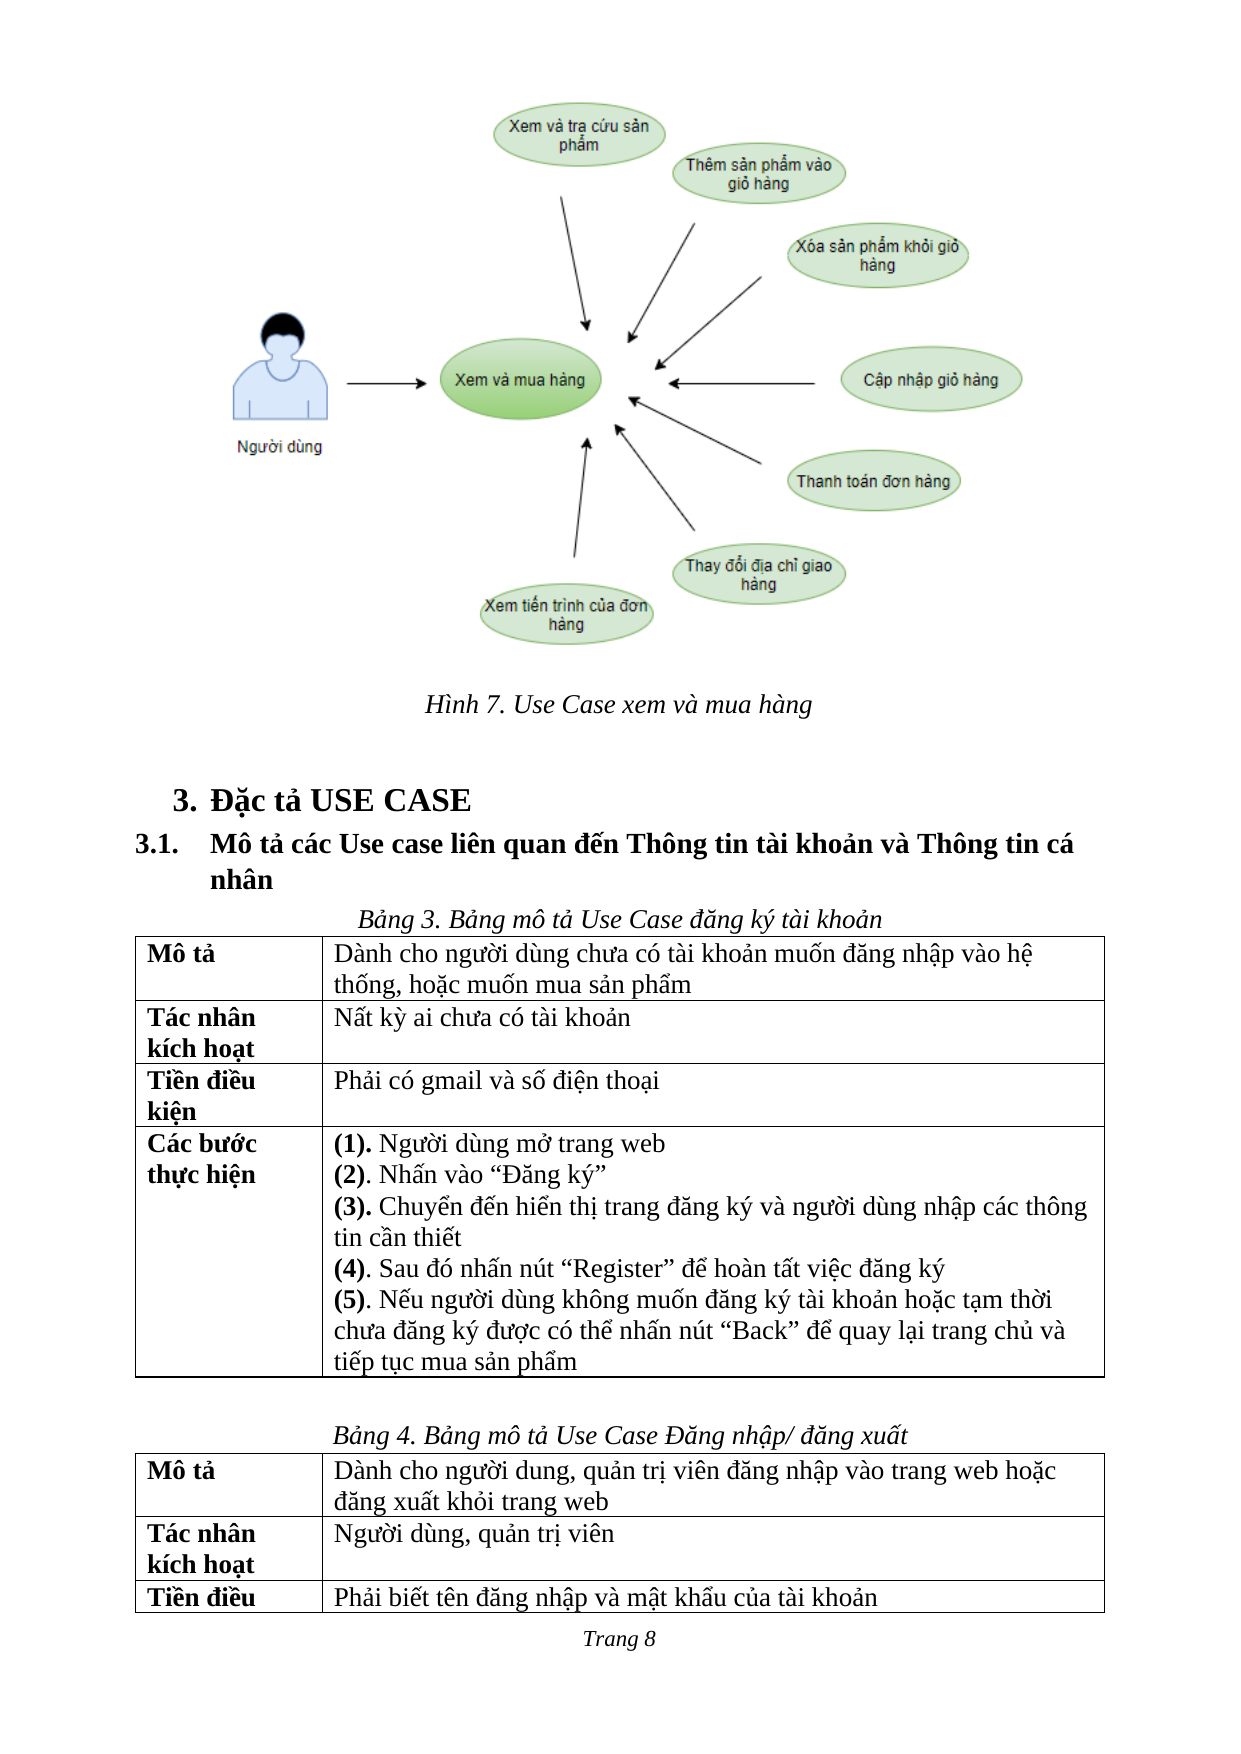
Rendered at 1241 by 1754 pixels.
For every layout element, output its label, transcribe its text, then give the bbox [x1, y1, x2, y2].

table_cell Tác nhân kích hoạt [136, 1001, 322, 1063]
table_cell Các bước thực hiện [136, 1127, 322, 1376]
table_cell (1). Người dùng mở trang web (2). Nhấn vào “Đăng ký” (3). Chuyển đến hiển thị trang đăng ký và người dùng nhập các thông tin cần thiết (4). Sau đó nhấn nút “Register” để hoàn tất việc đăng ký (5). Nếu người dùng không muốn đăng ký tài khoản hoặc tạm thời chưa đăng ký được có thể nhấn nút “Back” để quay lại trang chủ và tiếp tục mua sản phẩm [323, 1127, 1104, 1376]
table_cell Tiền điều kiện [136, 1581, 322, 1612]
table_cell Phải có gmail và số điện thoại [323, 1064, 1104, 1126]
subtitle Bảng 4. Bảng mô tả Use Case Đăng nhập/ đăng xuất [135, 1419, 1105, 1451]
table_cell Tác nhân kích hoạt [136, 1517, 322, 1579]
table_cell Tiền điều kiện [136, 1064, 322, 1126]
table_header Mô tả [136, 1454, 322, 1516]
table_cell Người dùng, quản trị viên [323, 1517, 1104, 1579]
subtitle Mô tả các Use case liên quan đến Thông tin tài khoản và Thông tin cá nhân [135, 826, 1105, 896]
subtitle Hình 7. Use Case xem và mua hàng [135, 688, 1105, 719]
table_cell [323, 1581, 1104, 1612]
table_header Dành cho người dung, quản trị viên đăng nhập vào trang web hoặc đăng xuất khỏi trang web [323, 1454, 1104, 1516]
subtitle Đặc tả USE CASE [172, 781, 1105, 819]
subtitle Bảng 3. Bảng mô tả Use Case đăng ký tài khoản [135, 903, 1105, 934]
picture [177, 88, 1064, 669]
table_header Dành cho người dùng chưa có tài khoản muốn đăng nhập vào hệ thống, hoặc muốn mua sản phẩm [323, 937, 1104, 999]
table_cell Nất kỳ ai chưa có tài khoản [323, 1001, 1104, 1063]
table_header Mô tả [136, 937, 322, 999]
